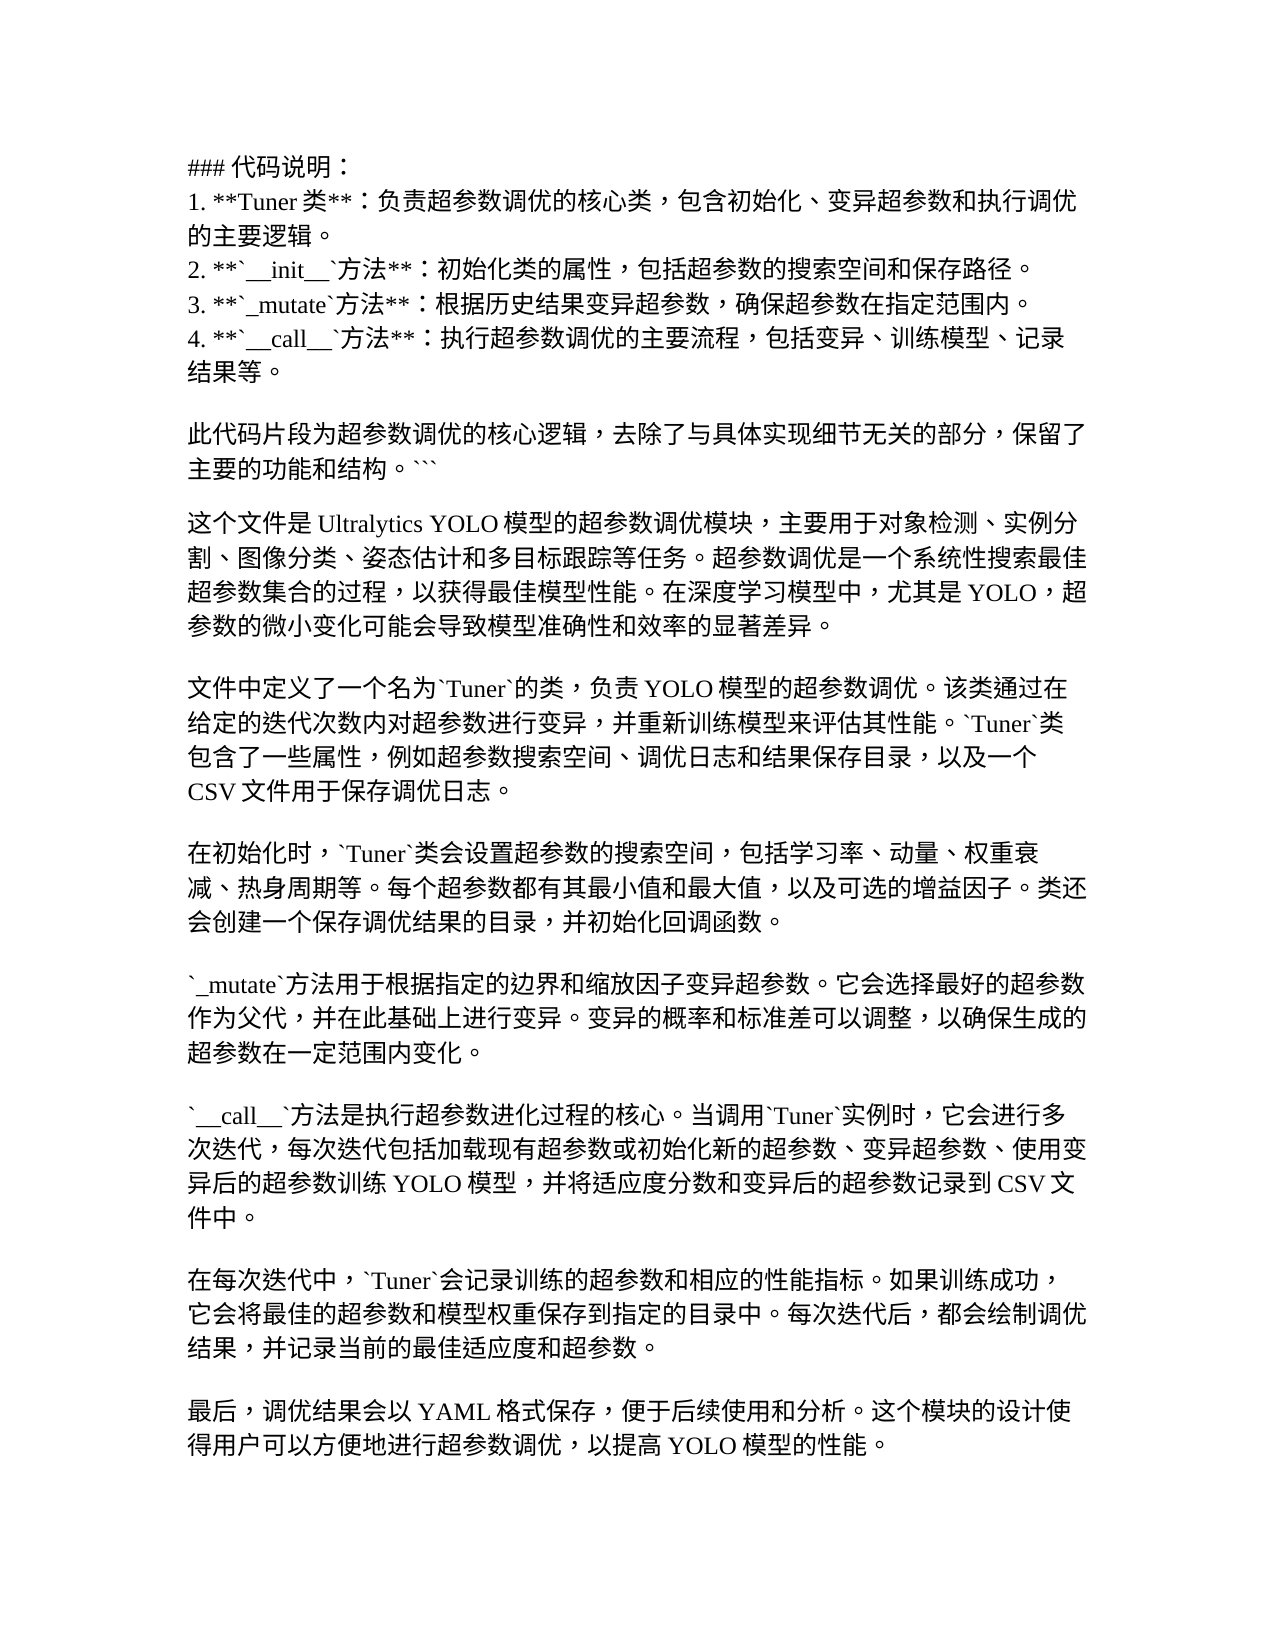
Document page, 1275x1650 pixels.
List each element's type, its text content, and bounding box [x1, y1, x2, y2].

text 这个文件是Ultralytics YOLO模型的超参数调优模块，主要用于对象检测、实例分割、图像分类、姿态估计和多目标跟踪等任务。超参数调优是一个系统性搜索最佳超参数集合的过程，以获得最佳模型性能。在深度学习模型中，尤其是YOLO，超参数的微小变化可能会导致模型准确性和效率的显著差异。 文件中定义了一个名为`Tuner`的类，负责YOLO模型的超参数调优。该类通过在给定的迭代次数内对超参数进行变异，并重新训练模型来评估其性能。`Tuner`类包含了一些属性，例如超参数搜索空间、调优日志和结果保存目录，以及一个CSV文件用于保存调优日志。 在初始化时，`Tuner`类会设置超参数的搜索空间，包括学习率、动量、权重衰减、热身周期等。每个超参数都有其最小值和最大值，以及可选的增益因子。类还会创建一个保存调优结果的目录，并初始化回调函数。 `_mutate`方法用于根据指定的边界和缩放因子变异超参数。它会选择最好的超参数作为父代，并在此基础上进行变异。变异的概率和标准差可以调整，以确保生成的超参数在一定范围内变化。 `__call__`方法是执行超参数进化过程的核心。当调用`Tuner`实例时，它会进行多次迭代，每次迭代包括加载现有超参数或初始化新的超参数、变异超参数、使用变异后的超参数训练YOLO模型，并将适应度分数和变异后的超参数记录到CSV文件中。 在每次迭代中，`Tuner`会记录训练的超参数和相应的性能指标。如果训练成功，它会将最佳的超参数和模型权重保存到指定的目录中。每次迭代后，都会绘制调优结果，并记录当前的最佳适应度和超参数。 最后，调优结果会以YAML格式保存，便于后续使用和分析。这个模块的设计使得用户可以方便地进行超参数调优，以提高YOLO模型的性能。 [187, 506, 1087, 1462]
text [187, 150, 1087, 485]
